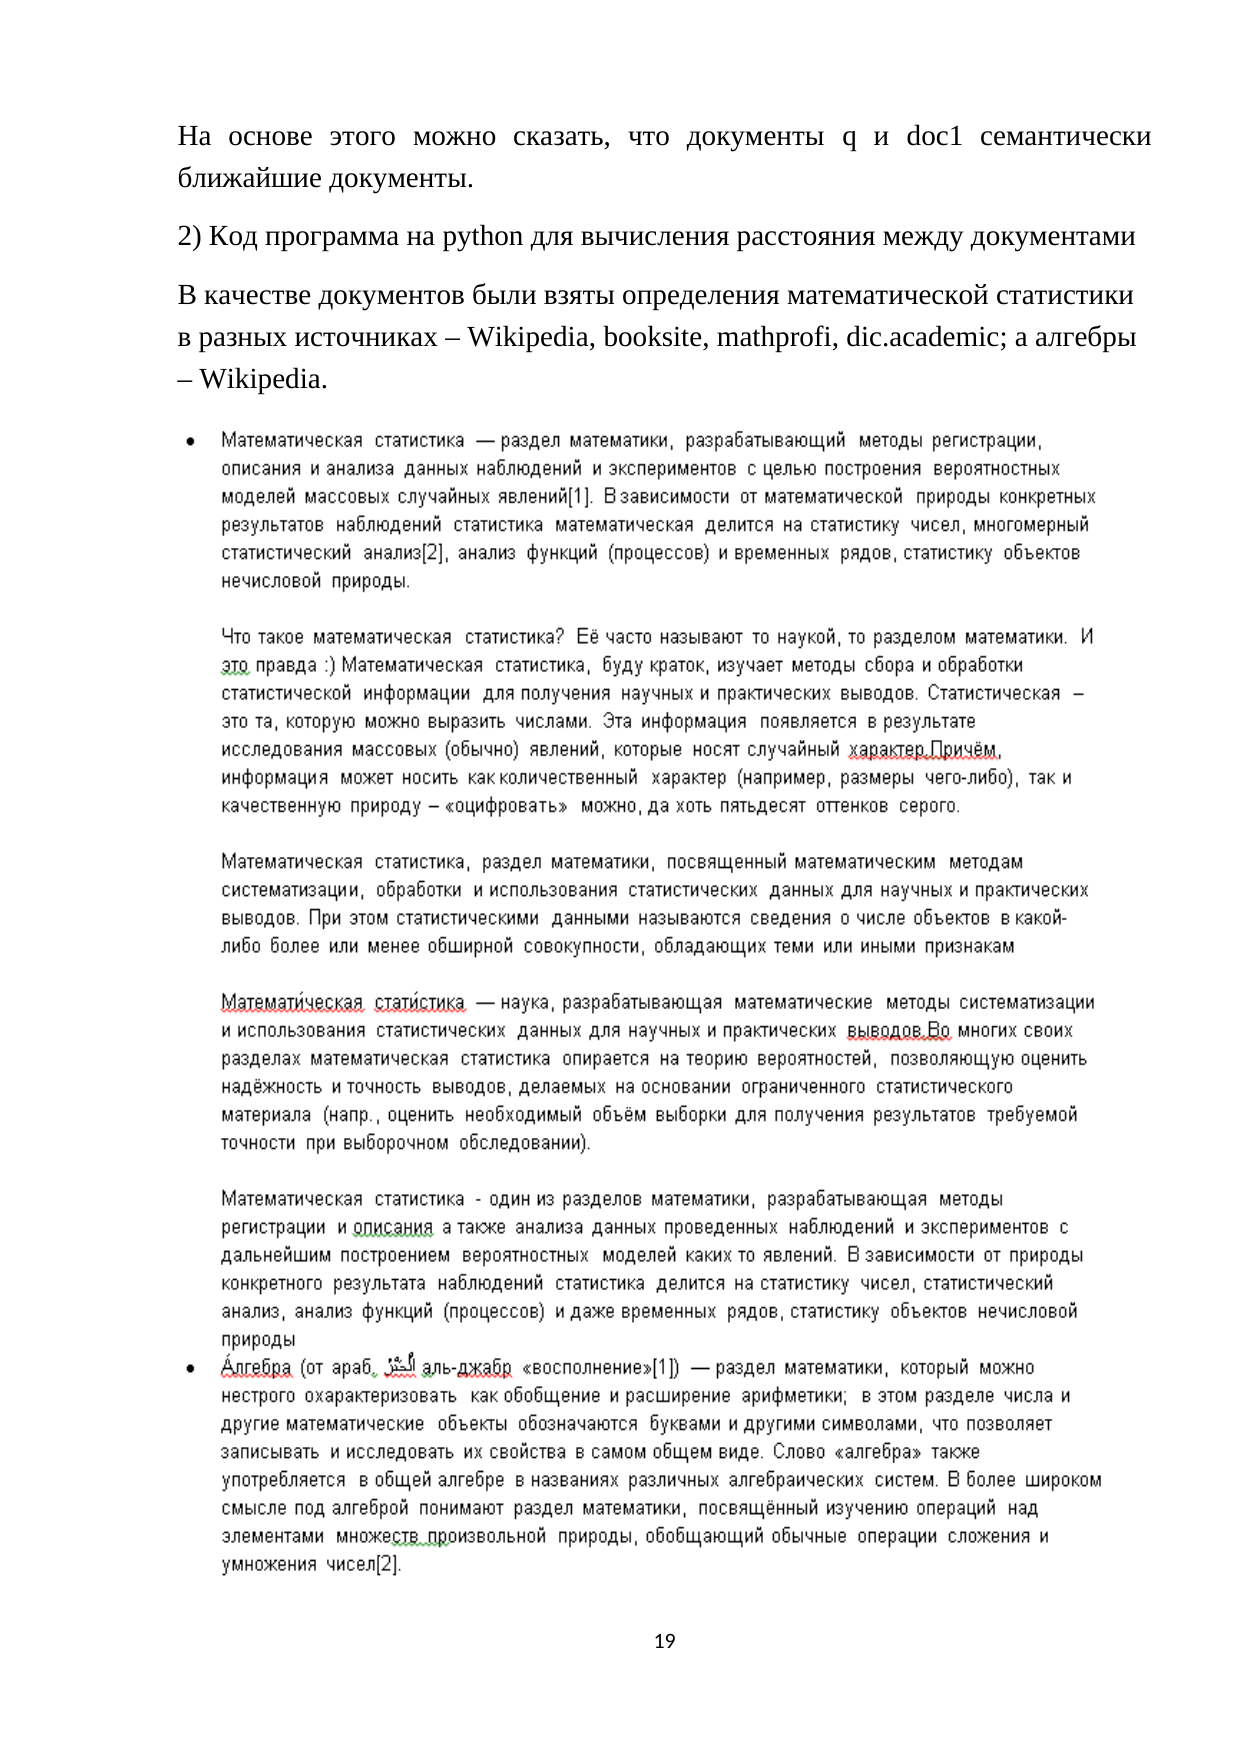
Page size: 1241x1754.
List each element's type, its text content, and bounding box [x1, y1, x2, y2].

text 2) Код программа на python для вычисления расстояния между документами [177, 218, 1152, 252]
text В качестве документов были взяты определения математической статистики в разных источниках – Wikipedia, booksite, mathprofi, dic.academic; а алгебры – Wikipedia. [177, 277, 1152, 394]
picture [177, 419, 1121, 1599]
text На основе этого можно сказать, что документы q и doc1 семантически ближайшие документы. [177, 118, 1152, 193]
